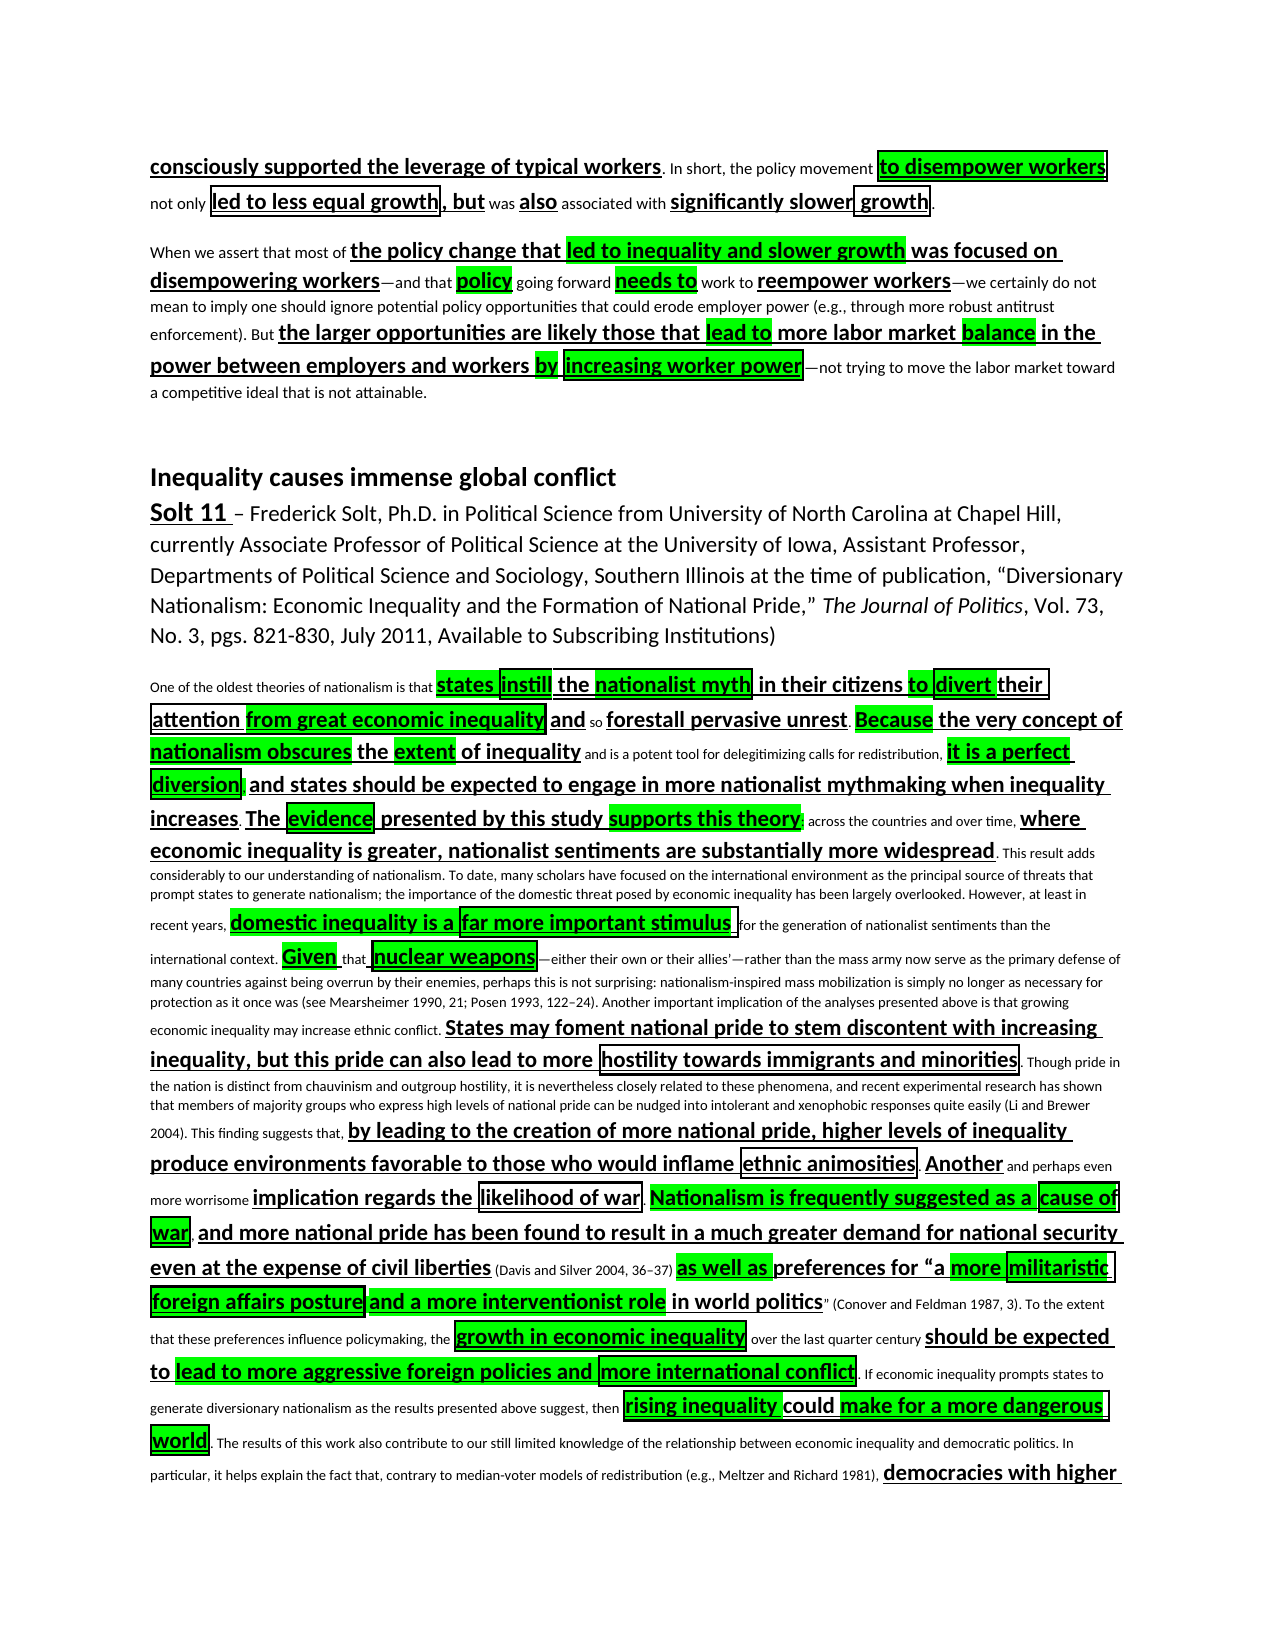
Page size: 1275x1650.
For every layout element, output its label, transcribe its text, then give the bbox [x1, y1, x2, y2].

subtitle Inequality causes immense global conflict [150, 460, 1125, 493]
text Solt 11 – Frederick Solt, Ph.D. in Political Science from University of North Carolina at Chapel Hill, currently Associate Professor of Political Science at the University of Iowa, Assistant Professor, Departments of Political Science and Sociology, Southern Illinois at the time of publication, “Diversionary Nationalism: Economic Inequality and the Formation of National Pride,” The Journal of Politics, Vol. 73, No. 3, pgs. 821-830, July 2011, Available to Subscribing Institutions) [150, 495, 1125, 649]
text When we assert that most of the policy change that led to inequality and slower growth was focused on disempowering workers—and that policy going forward needs to work to reempower workers—we certainly do not mean to imply one should ignore potential policy opportunities that could erode employer power (e.g., through more robust antitrust enforcement). But the larger opportunities are likely those that lead to more labor market balance in the power between employers and workers by increasing worker power—not trying to move the labor market toward a competitive ideal that is not attainable. [150, 236, 1125, 403]
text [150, 668, 1125, 1487]
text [150, 150, 1125, 217]
